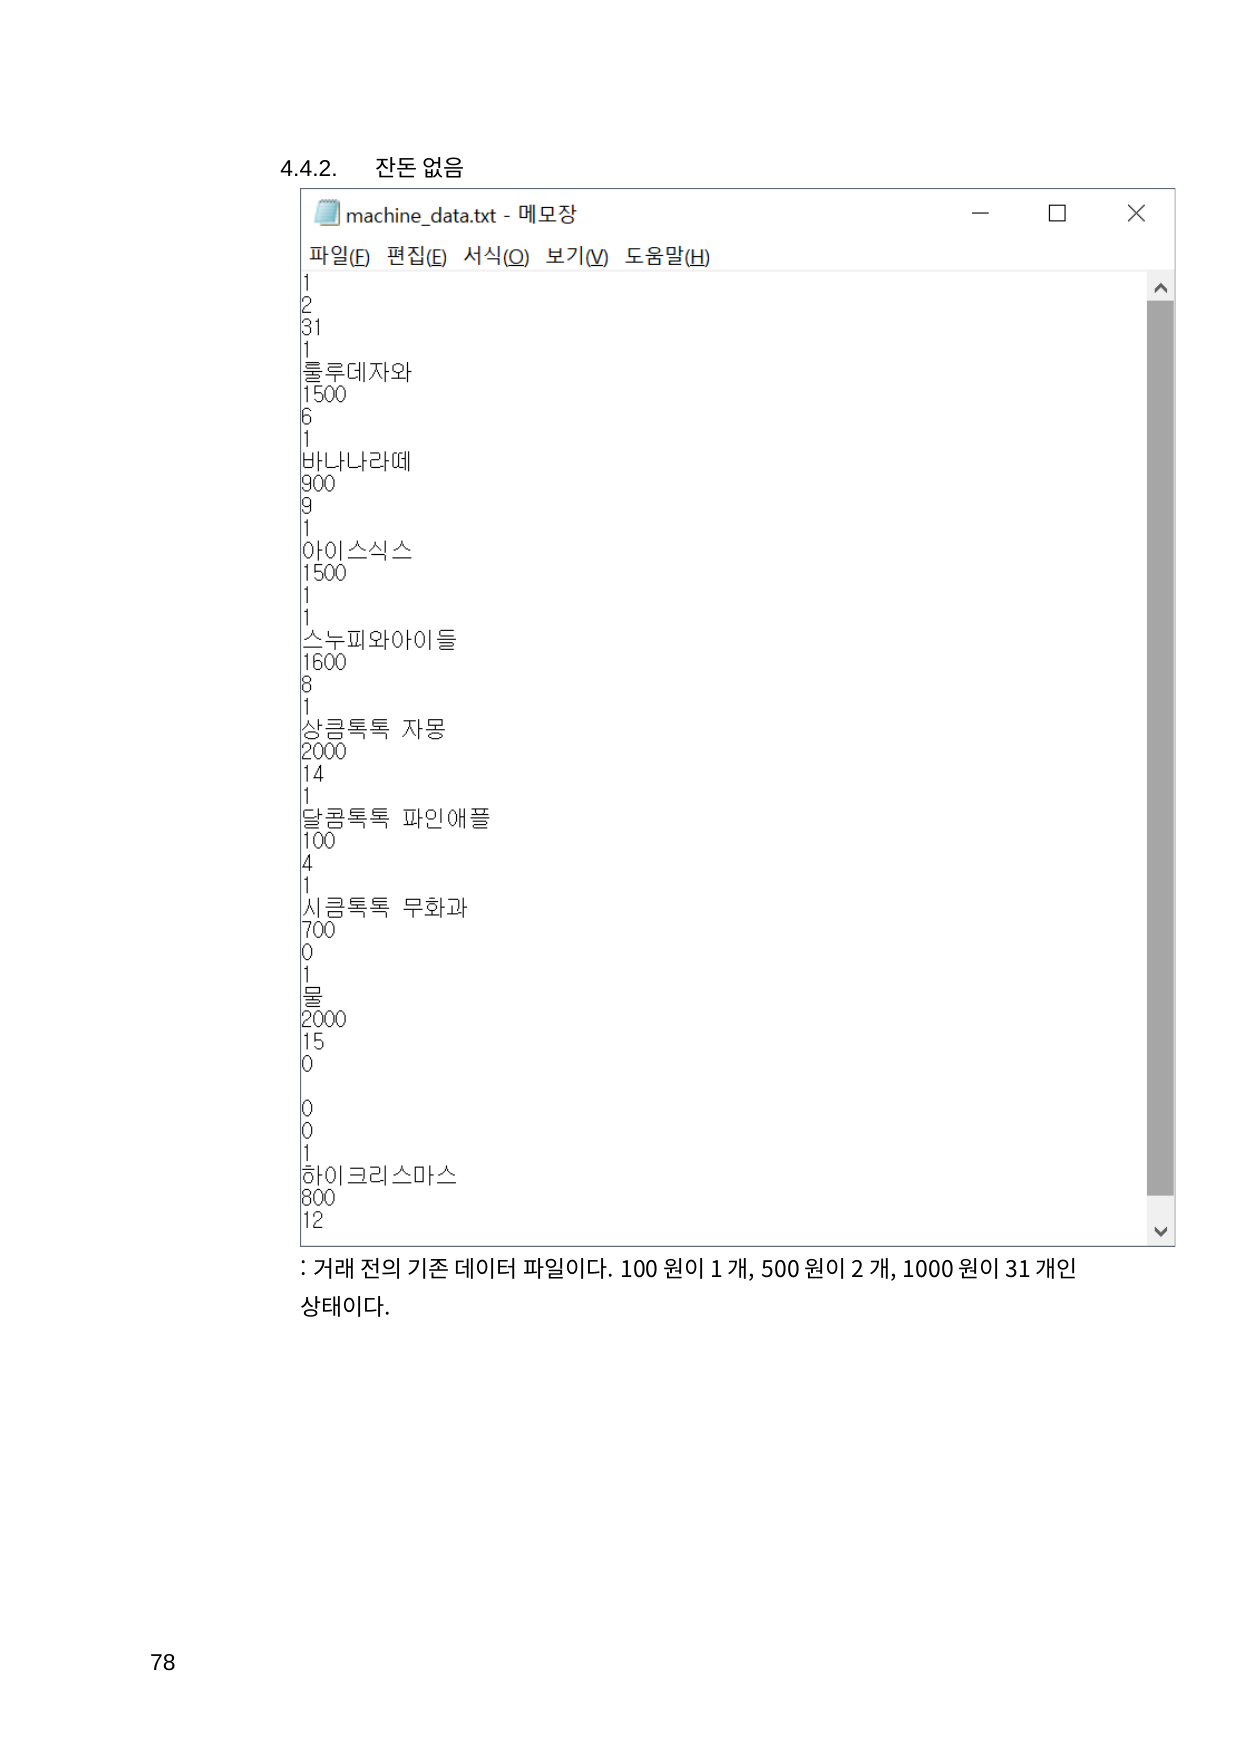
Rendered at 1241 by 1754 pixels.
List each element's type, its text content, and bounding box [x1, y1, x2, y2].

text : 거래 전의 기존 데이터 파일이다. 100원이 1개, 500원이 2개, 1000원이 31개인 상태이다. [300, 1251, 1090, 1322]
picture [300, 188, 1176, 1247]
subtitle 잔돈 없음 [337, 150, 1090, 183]
